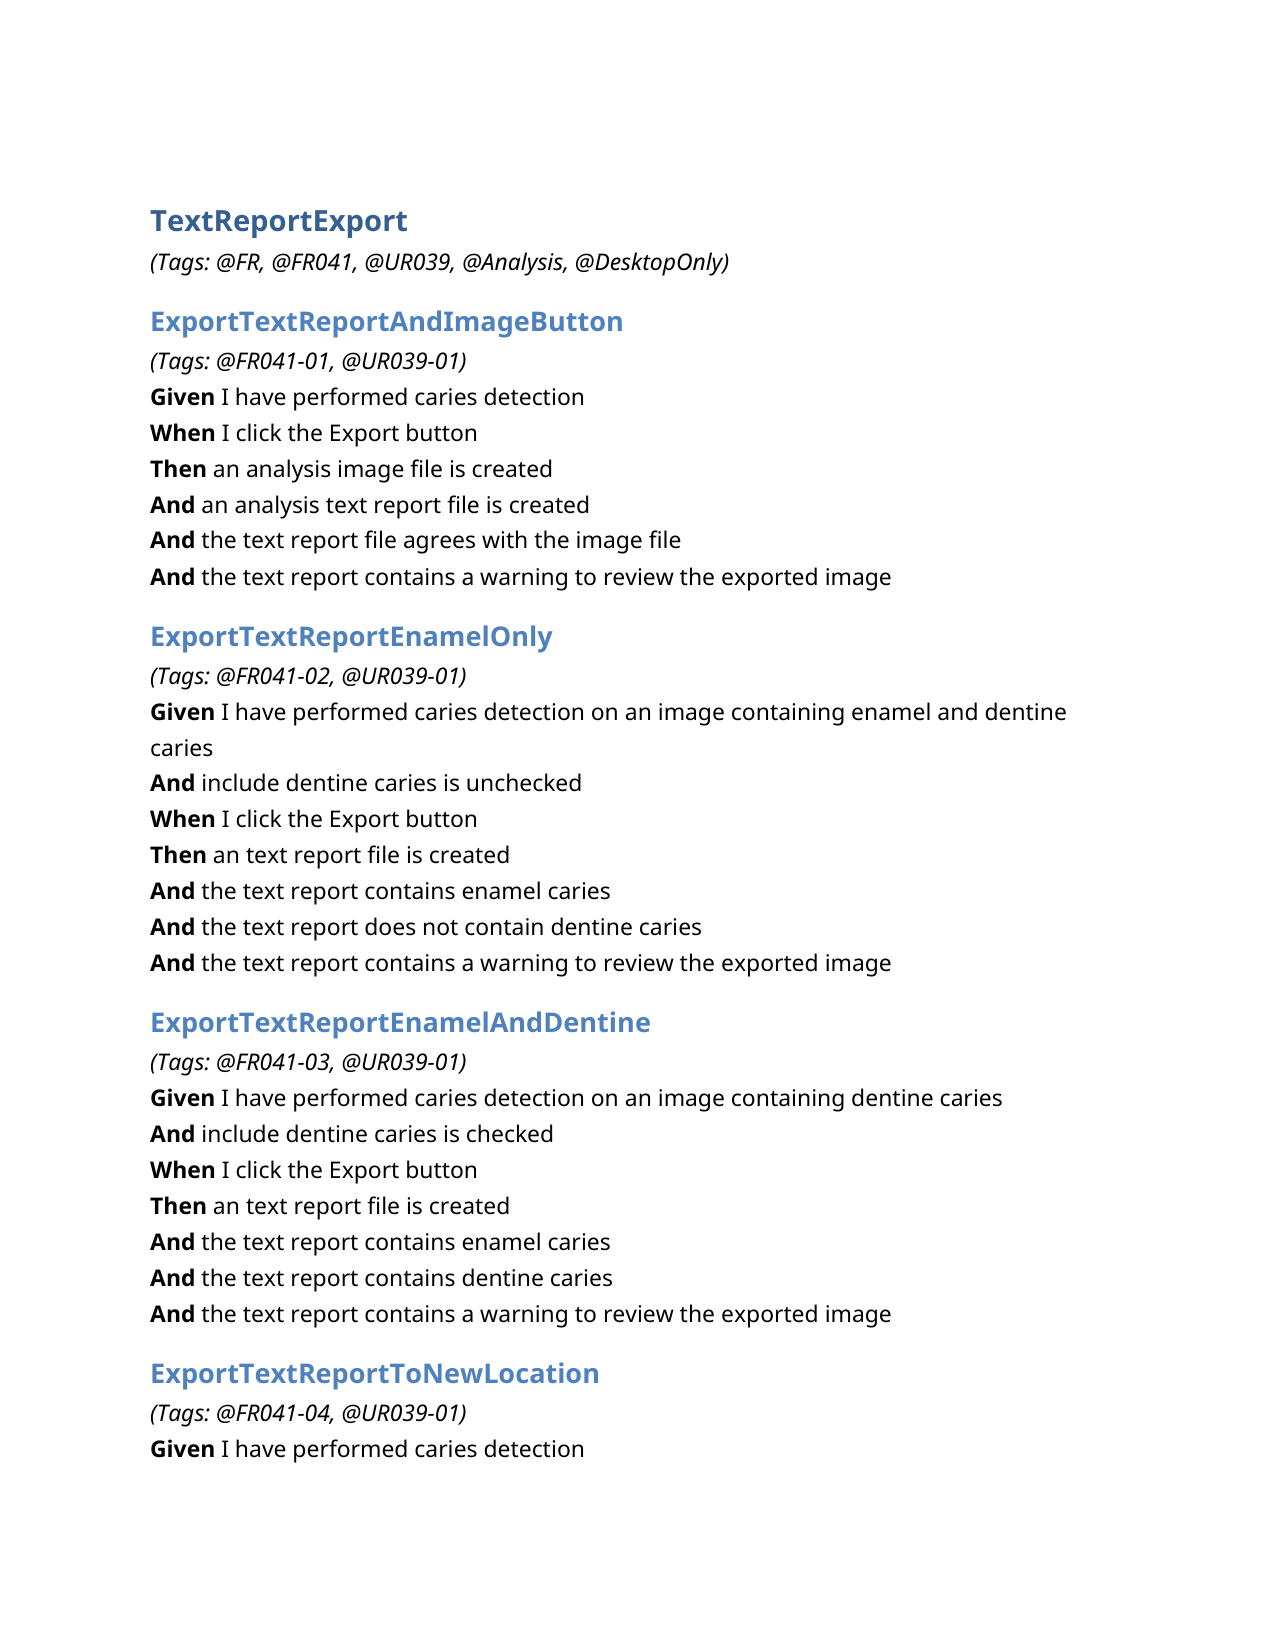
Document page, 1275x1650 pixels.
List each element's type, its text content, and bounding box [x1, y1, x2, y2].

text Given I have performed caries detection [150, 381, 1125, 412]
text And include dentine caries is checked [150, 1118, 1125, 1149]
text And the text report contains enamel caries [150, 1226, 1125, 1257]
text Given I have performed caries detection on an image containing dentine caries [150, 1082, 1125, 1113]
text When I click the Export button [150, 417, 1125, 448]
subtitle ExportTextReportToNewLocation [150, 1354, 1125, 1391]
subtitle TextReportExport [150, 200, 1125, 240]
subtitle ExportTextReportEnamelOnly [150, 617, 1125, 654]
text (Tags: @FR, @FR041, @UR039, @Analysis, @DesktopOnly) [150, 246, 1125, 277]
text And the text report does not contain dentine caries [150, 911, 1125, 942]
text And the text report contains enamel caries [150, 875, 1125, 906]
text (Tags: @FR041-04, @UR039-01) [150, 1397, 1125, 1428]
text Then an text report file is created [150, 839, 1125, 871]
text Then an analysis image file is created [150, 453, 1125, 484]
text Given I have performed caries detection on an image containing enamel and dentine caries [150, 696, 1125, 763]
text And the text report file agrees with the image file [150, 524, 1125, 556]
text And the text report contains a warning to review the exported image [150, 560, 1125, 592]
subtitle ExportTextReportEnamelAndDentine [150, 1004, 1125, 1041]
text (Tags: @FR041-03, @UR039-01) [150, 1046, 1125, 1077]
text And include dentine caries is unchecked [150, 767, 1125, 799]
text And the text report contains dentine caries [150, 1262, 1125, 1293]
text When I click the Export button [150, 1154, 1125, 1185]
text And an analysis text report file is created [150, 488, 1125, 520]
text And the text report contains a warning to review the exported image [150, 1298, 1125, 1329]
text And the text report contains a warning to review the exported image [150, 947, 1125, 978]
text Then an text report file is created [150, 1190, 1125, 1221]
text When I click the Export button [150, 803, 1125, 834]
text (Tags: @FR041-01, @UR039-01) [150, 345, 1125, 376]
text Given I have performed caries detection [150, 1433, 1125, 1464]
subtitle ExportTextReportAndImageButton [150, 302, 1125, 339]
text (Tags: @FR041-02, @UR039-01) [150, 659, 1125, 691]
